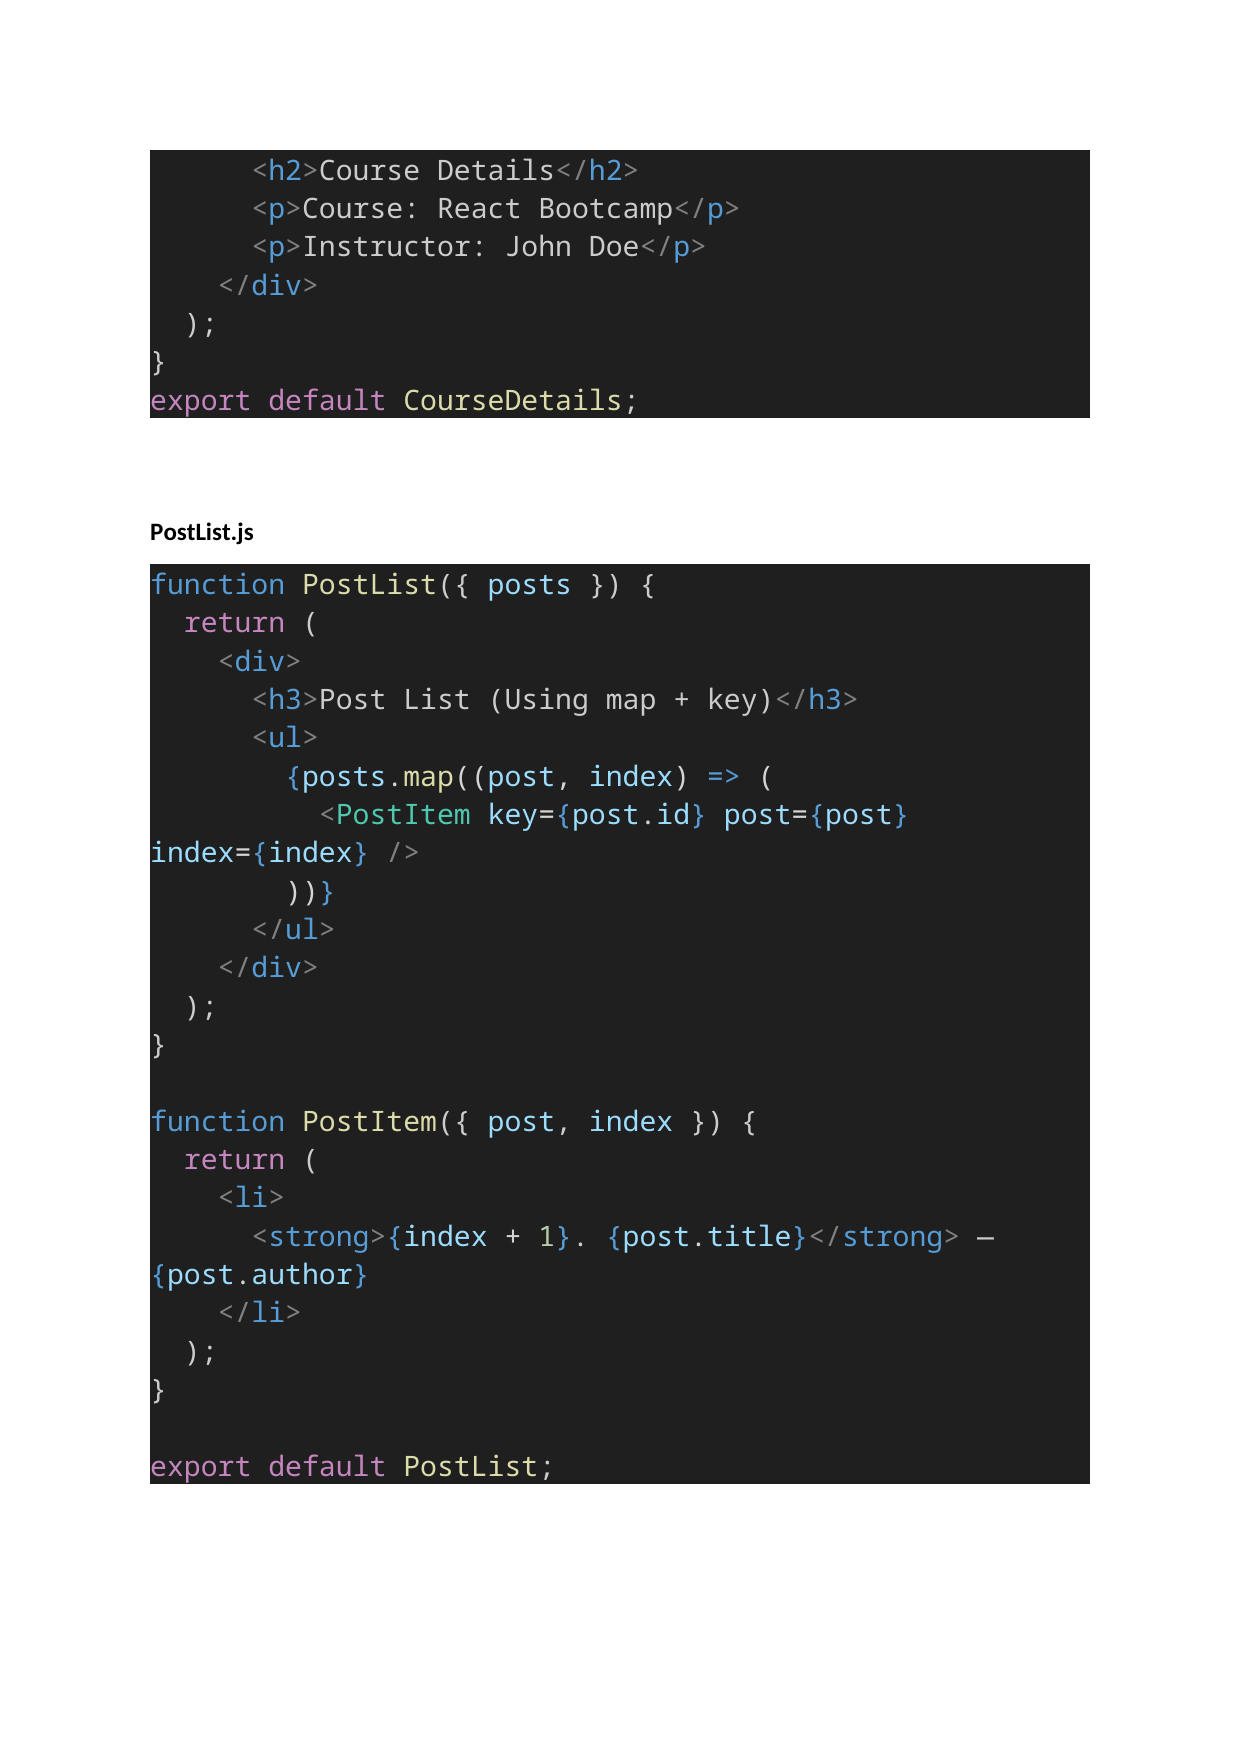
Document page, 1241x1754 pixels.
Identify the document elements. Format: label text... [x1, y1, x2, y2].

text } [150, 342, 1090, 380]
text <PostItem key={post.id} post={post} index={index} /> [150, 794, 1090, 871]
text function PostList({ posts }) { [150, 564, 1090, 603]
text </div> [150, 948, 1090, 986]
text <h2>Course Details</h2> [150, 150, 1090, 188]
text </ul> [150, 909, 1090, 948]
text <h3>Post List (Using map + key)</h3> [150, 679, 1090, 718]
text ); [150, 303, 1090, 342]
text {posts.map((post, index) => ( [150, 756, 1090, 794]
text ); [150, 986, 1090, 1024]
text <strong>{index + 1}. {post.title}</strong> — {post.author} [150, 1216, 1090, 1293]
text <ul> [150, 718, 1090, 756]
text export default PostList; [150, 1446, 1090, 1484]
text </div> [150, 265, 1090, 303]
text PostList.js [150, 516, 1090, 546]
text ))} [150, 871, 1090, 909]
text return ( [150, 603, 1090, 641]
text <li> [150, 1178, 1090, 1216]
text <div> [150, 641, 1090, 679]
text <p>Course: React Bootcamp</p> [150, 188, 1090, 227]
text export default CourseDetails; [150, 380, 1090, 418]
text } [150, 1024, 1090, 1063]
text <p>Instructor: John Doe</p> [150, 227, 1090, 265]
text ); [150, 1331, 1090, 1369]
text </li> [150, 1293, 1090, 1331]
text } [150, 1369, 1090, 1408]
text return ( [150, 1139, 1090, 1178]
text function PostItem({ post, index }) { [150, 1101, 1090, 1139]
